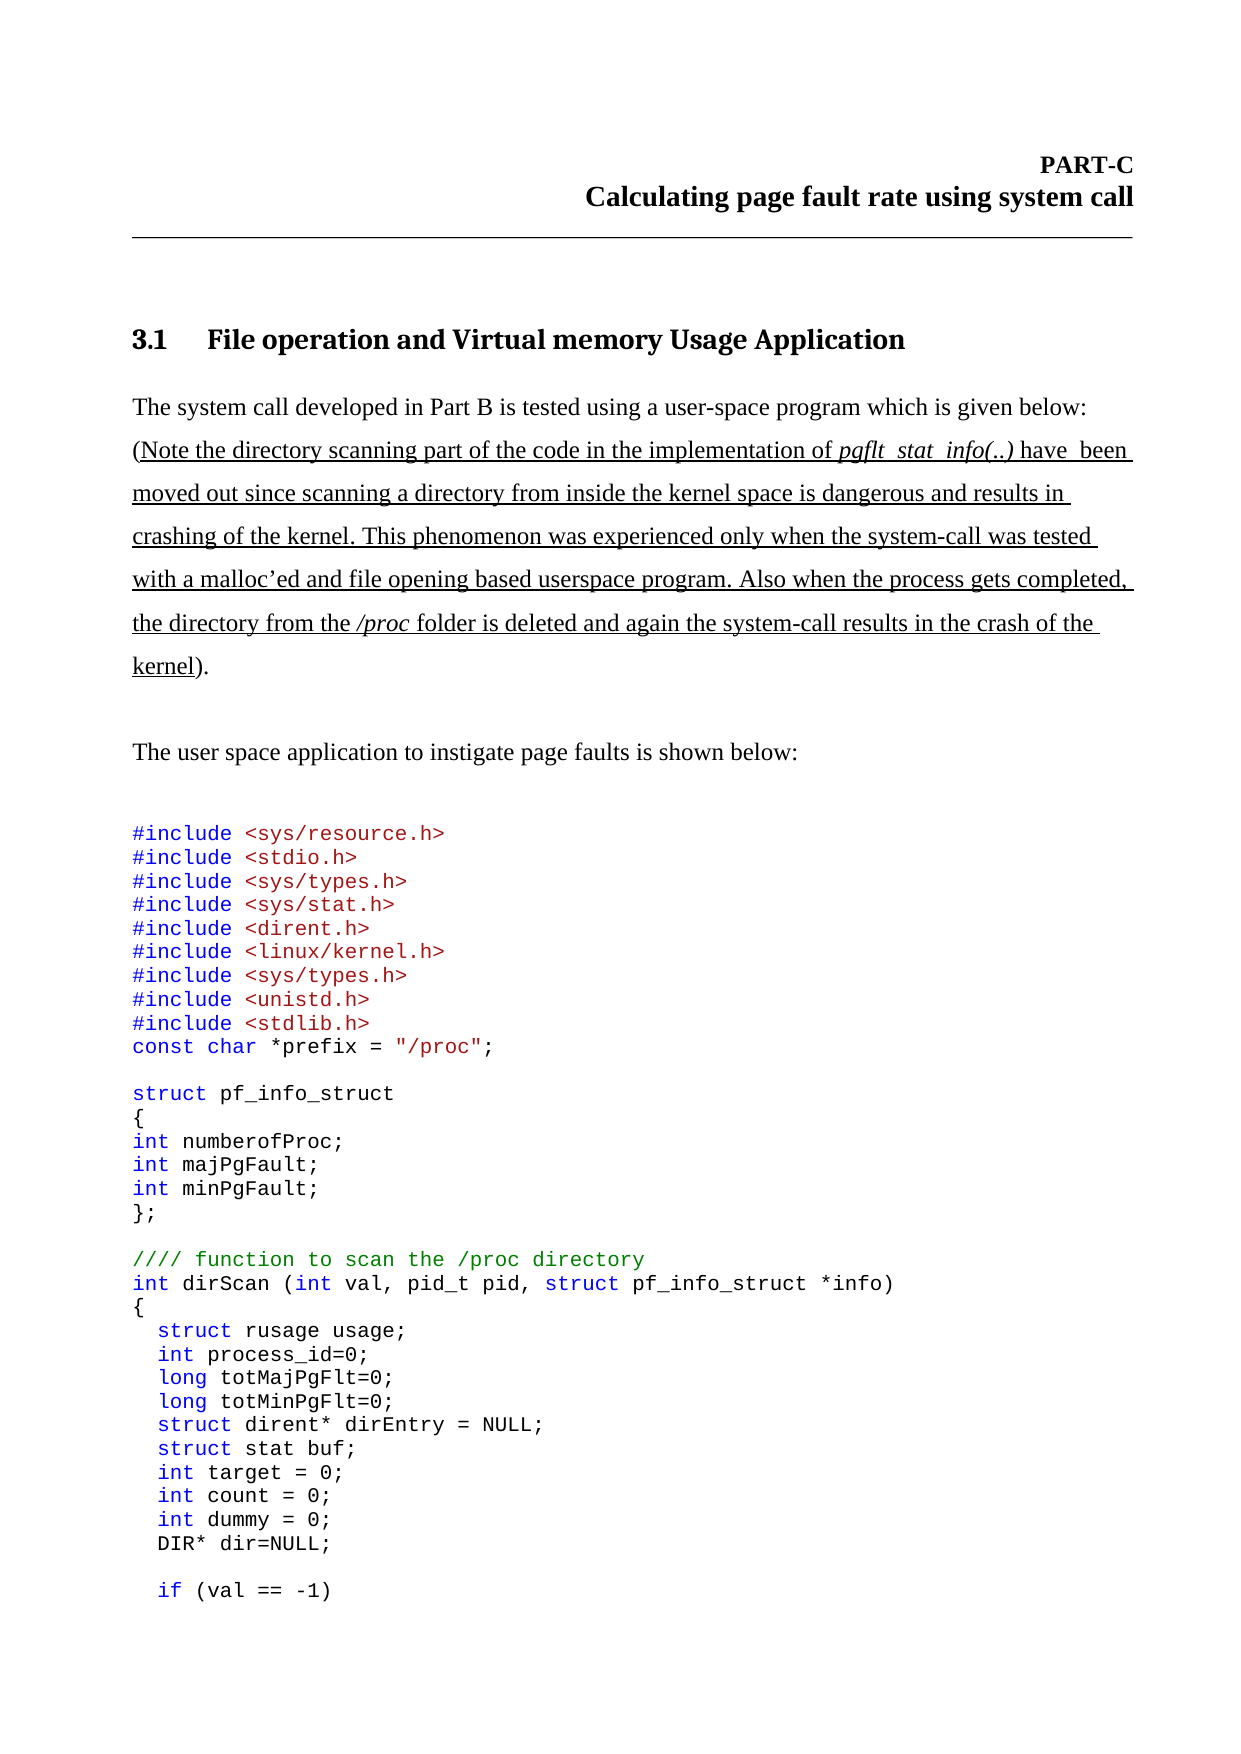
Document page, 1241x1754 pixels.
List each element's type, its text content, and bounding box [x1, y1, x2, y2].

text #include <sys/types.h> [132, 965, 1134, 989]
text (Note the directory scanning part of the code in the implementation of pgflt_stat_info(..) have been moved out since scanning a directory from inside the kernel space is dangerous and results in crashing of the kernel. This phenomenon was experienced only when the system-call was tested with a malloc’ed and file opening based userspace program. Also when the process gets completed, the directory from the /proc folder is deleted and again the system-call results in the crash of the kernel). [132, 435, 1134, 589]
text struct stat buf; [132, 1438, 1134, 1462]
subtitle File operation and Virtual memory Usage Application [132, 323, 1134, 357]
text int dirScan (int val, pid_t pid, struct pf_info_struct *info) [132, 1273, 1134, 1296]
text int process_id=0; [132, 1343, 1134, 1367]
text int dummy = 0; [132, 1509, 1134, 1533]
text #include <stdio.h> [132, 847, 1134, 871]
text #include <sys/stat.h> [132, 894, 1134, 918]
text The user space application to instigate page faults is shown below: [132, 737, 1134, 766]
text #include <sys/resource.h> [132, 823, 1134, 847]
text #include <linux/kernel.h> [132, 942, 1134, 965]
text int count = 0; [132, 1485, 1134, 1509]
text int minPgFault; [132, 1178, 1134, 1202]
text struct pf_info_struct [132, 1083, 1134, 1107]
subtitle Calculating page fault rate using system call [132, 179, 1134, 212]
text int majPgFault; [132, 1154, 1134, 1178]
text ________________________________________________________________________________ [132, 212, 1134, 241]
text { [132, 1107, 1134, 1131]
text DIR* dir=NULL; [132, 1533, 1134, 1556]
text //// function to scan the /proc directory [132, 1249, 1134, 1273]
text struct dirent* dirEntry = NULL; [132, 1414, 1134, 1438]
text long totMinPgFlt=0; [132, 1391, 1134, 1414]
text if (val == -1) [132, 1580, 1134, 1604]
text #include <stdlib.h> [132, 1012, 1134, 1036]
text }; [132, 1202, 1134, 1225]
text long totMajPgFlt=0; [132, 1367, 1134, 1391]
text PART-C [132, 150, 1134, 179]
text int numberofProc; [132, 1131, 1134, 1154]
text int target = 0; [132, 1462, 1134, 1485]
text struct rusage usage; [132, 1320, 1134, 1343]
text (Note the directory scanning part of the code in the implementation of pgflt_stat_info(..) have been moved out since scanning a directory from inside the kernel space is dangerous and results in crashing of the kernel. This phenomenon was experienced only when the system-call was tested with a malloc’ed and file opening based userspace program. Also when the process gets completed, the directory from the /proc folder is deleted and again the system-call results in the crash of the kernel). [132, 591, 1134, 679]
text The system call developed in Part B is tested using a user-space program which is given below: [132, 392, 1134, 421]
text #include <unistd.h> [132, 989, 1134, 1012]
text #include <sys/types.h> [132, 871, 1134, 894]
text #include <dirent.h> [132, 918, 1134, 942]
text const char *prefix = "/proc"; [132, 1036, 1134, 1060]
text { [132, 1296, 1134, 1320]
